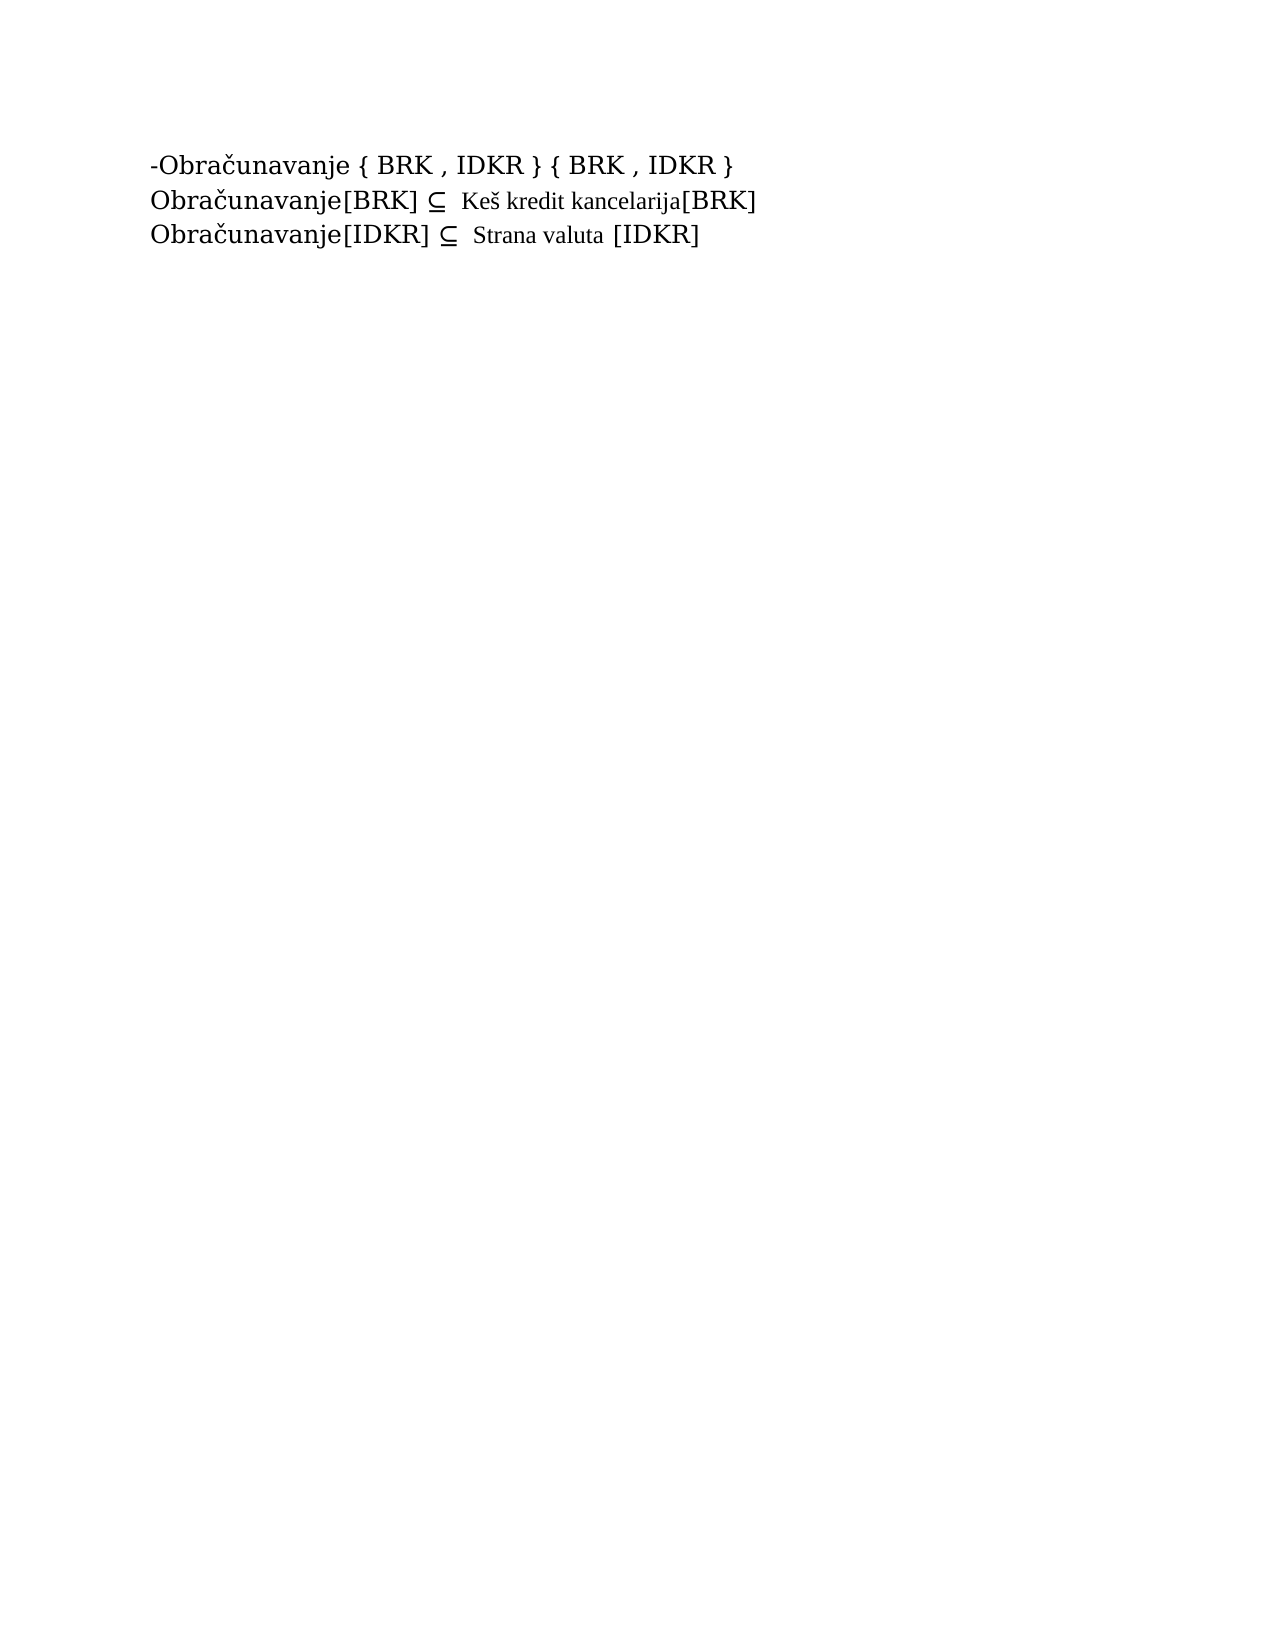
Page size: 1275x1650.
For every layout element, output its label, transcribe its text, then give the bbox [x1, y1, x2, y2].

text -Obračunavanje { BRK , IDKR } { BRK , IDKR } Obračunavanje[BRK] ⊆ Keš kredit kancelarija[BRK] Obračunavanje[IDKR] ⊆ Strana valuta [IDKR] [150, 150, 1125, 249]
